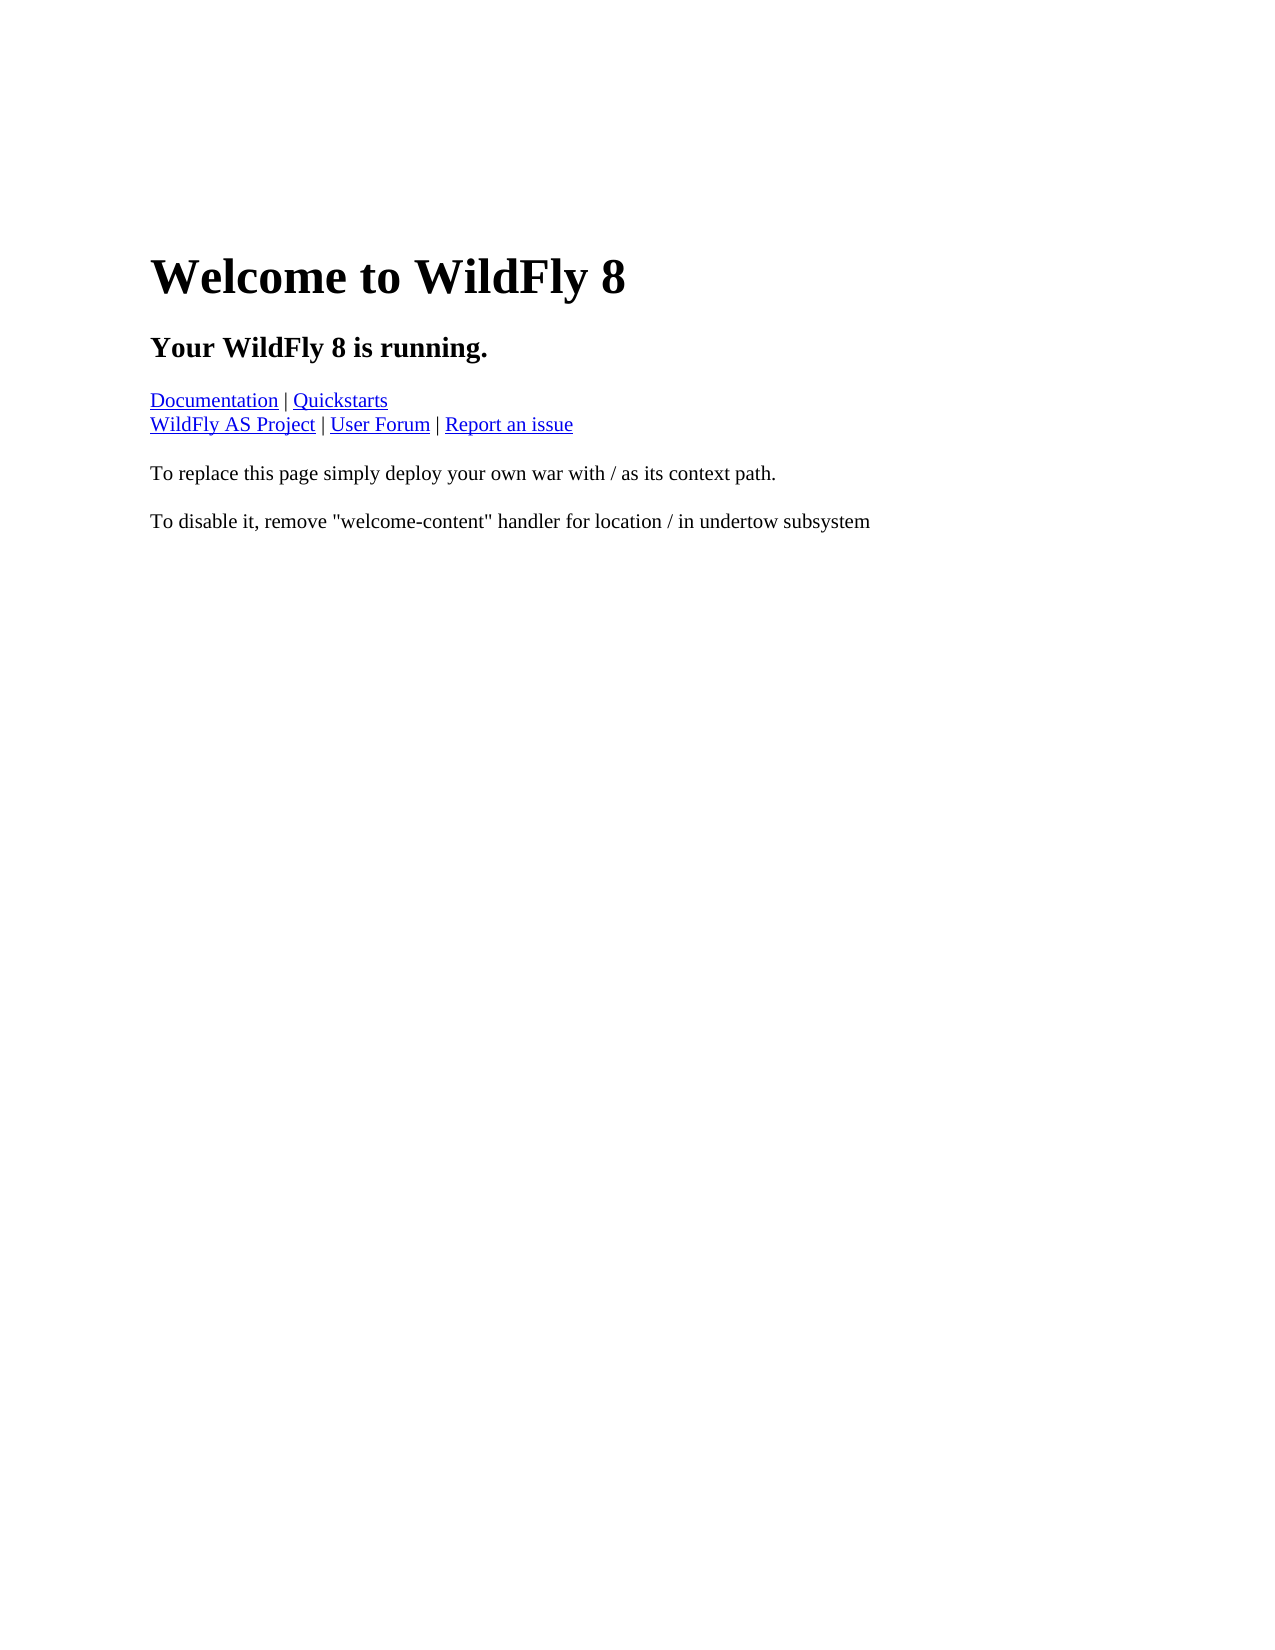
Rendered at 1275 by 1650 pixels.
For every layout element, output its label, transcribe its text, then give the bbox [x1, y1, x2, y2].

subtitle Your WildFly 8 is running. [150, 330, 1125, 363]
text To replace this page simply deploy your own war with / as its context path. [150, 460, 1125, 484]
text To disable it, remove "welcome-content" handler for location / in undertow subsystem [150, 508, 1125, 533]
text WildFly AS Project | User Forum | Report an issue [150, 412, 1125, 436]
subtitle Welcome to WildFly 8 [150, 247, 1125, 305]
text Documentation | Quickstarts [150, 388, 1125, 412]
